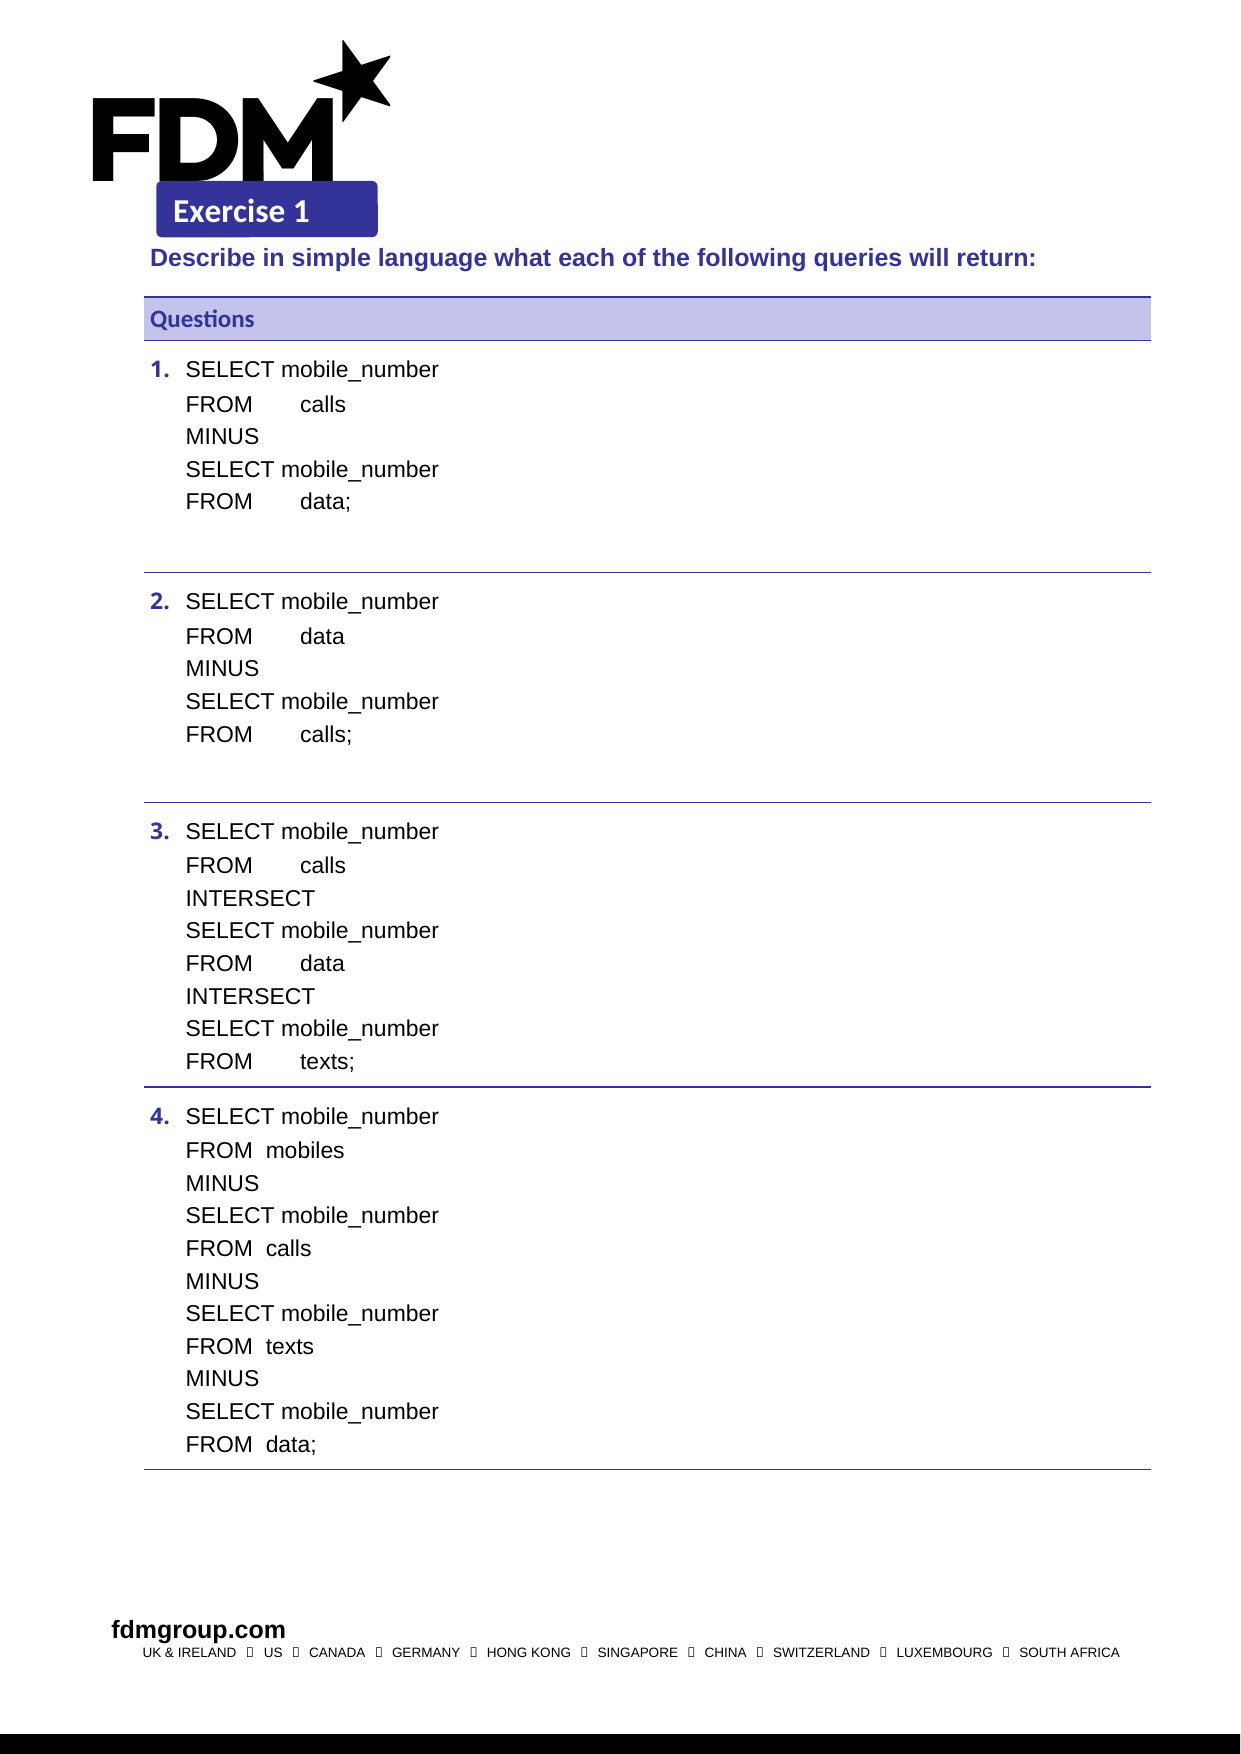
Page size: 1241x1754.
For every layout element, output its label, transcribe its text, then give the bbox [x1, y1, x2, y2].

table_cell SELECT mobile_number FROM mobiles MINUS SELECT mobile_number FROM calls MINUS SELECT mobile_number FROM texts MINUS SELECT mobile_number FROM data; [144, 1088, 1151, 1469]
subtitle Describe in simple language what each of the following queries will return: [150, 243, 1090, 271]
table_cell SELECT mobile_number FROM calls MINUS SELECT mobile_number FROM data; [144, 341, 1151, 572]
table_header Questions [144, 298, 1151, 340]
picture [92, 40, 391, 181]
table_cell SELECT mobile_number FROM data MINUS SELECT mobile_number FROM calls; [144, 573, 1151, 802]
table_cell SELECT mobile_number FROM calls INTERSECT SELECT mobile_number FROM data INTERSECT SELECT mobile_number FROM texts; [144, 803, 1151, 1086]
